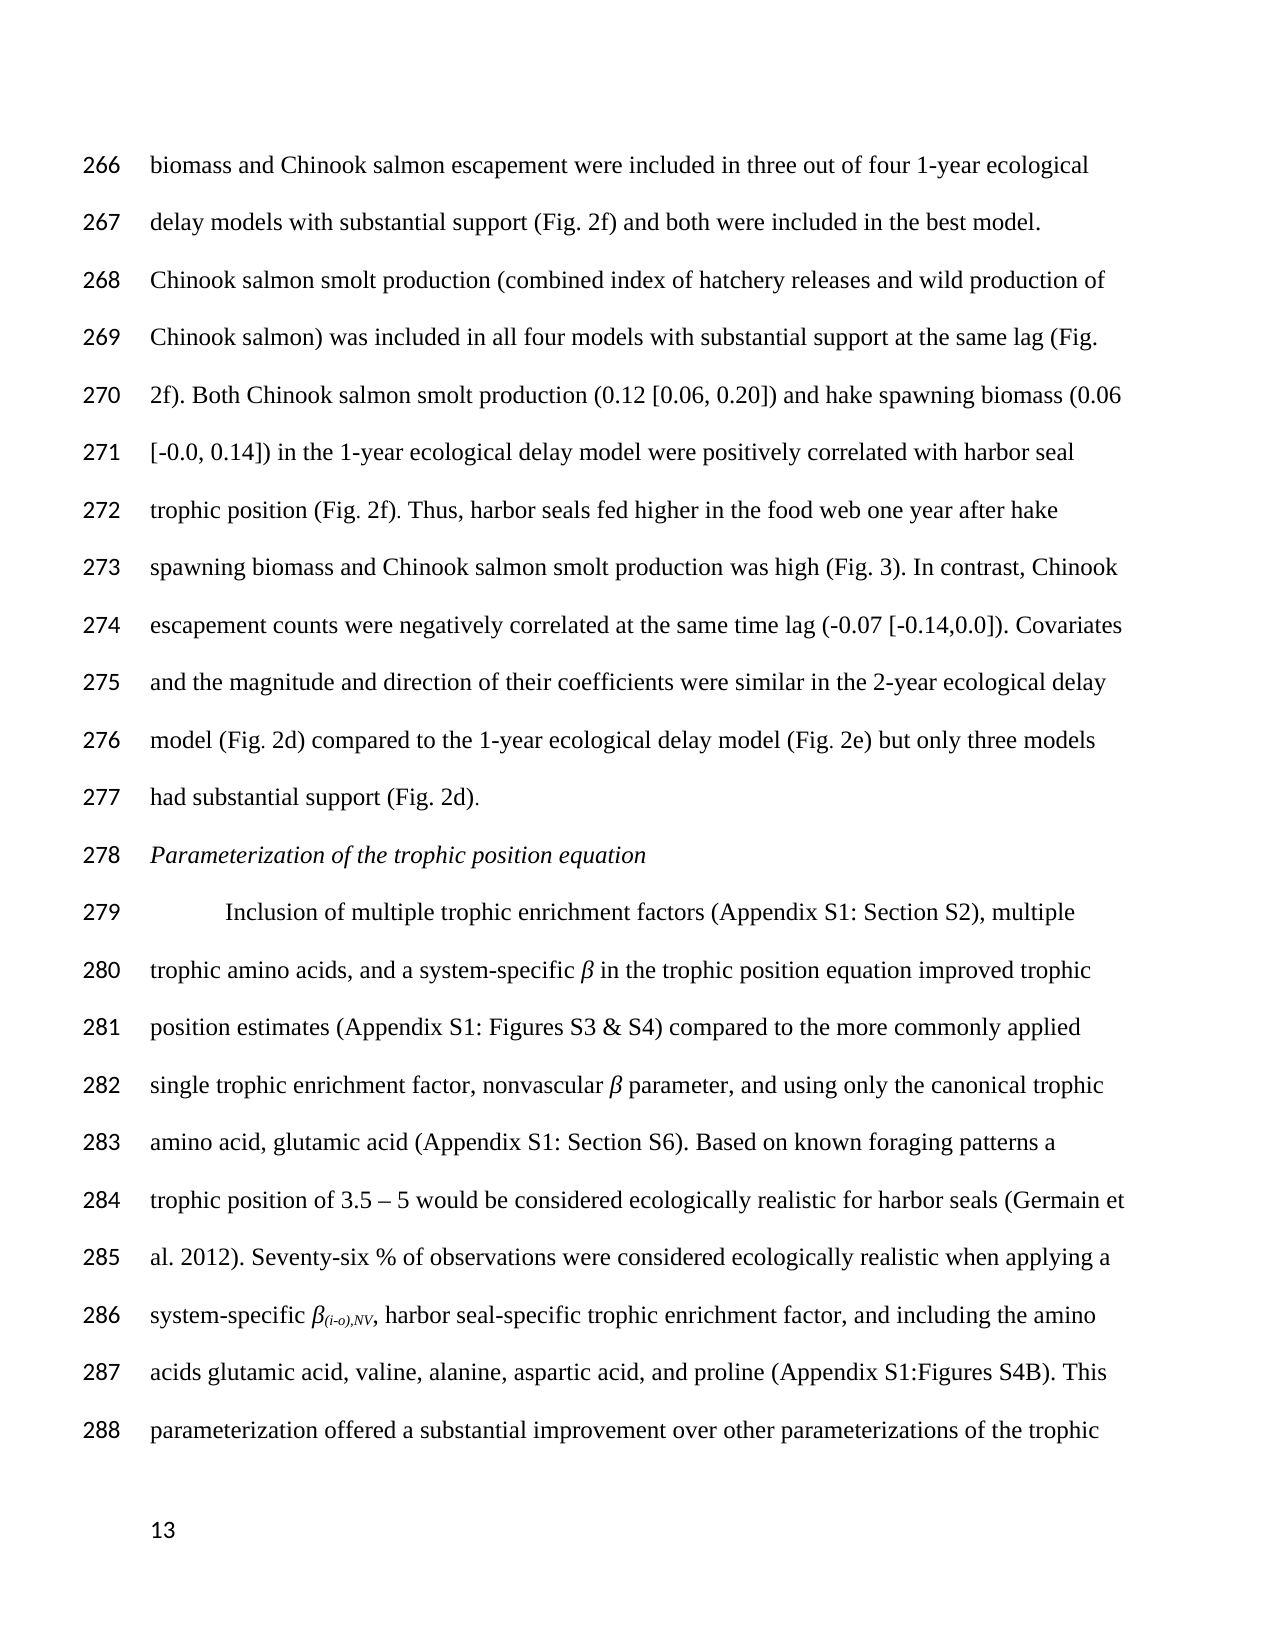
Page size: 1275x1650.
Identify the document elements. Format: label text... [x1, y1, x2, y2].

text Parameterization of the trophic position equation [150, 840, 1125, 869]
